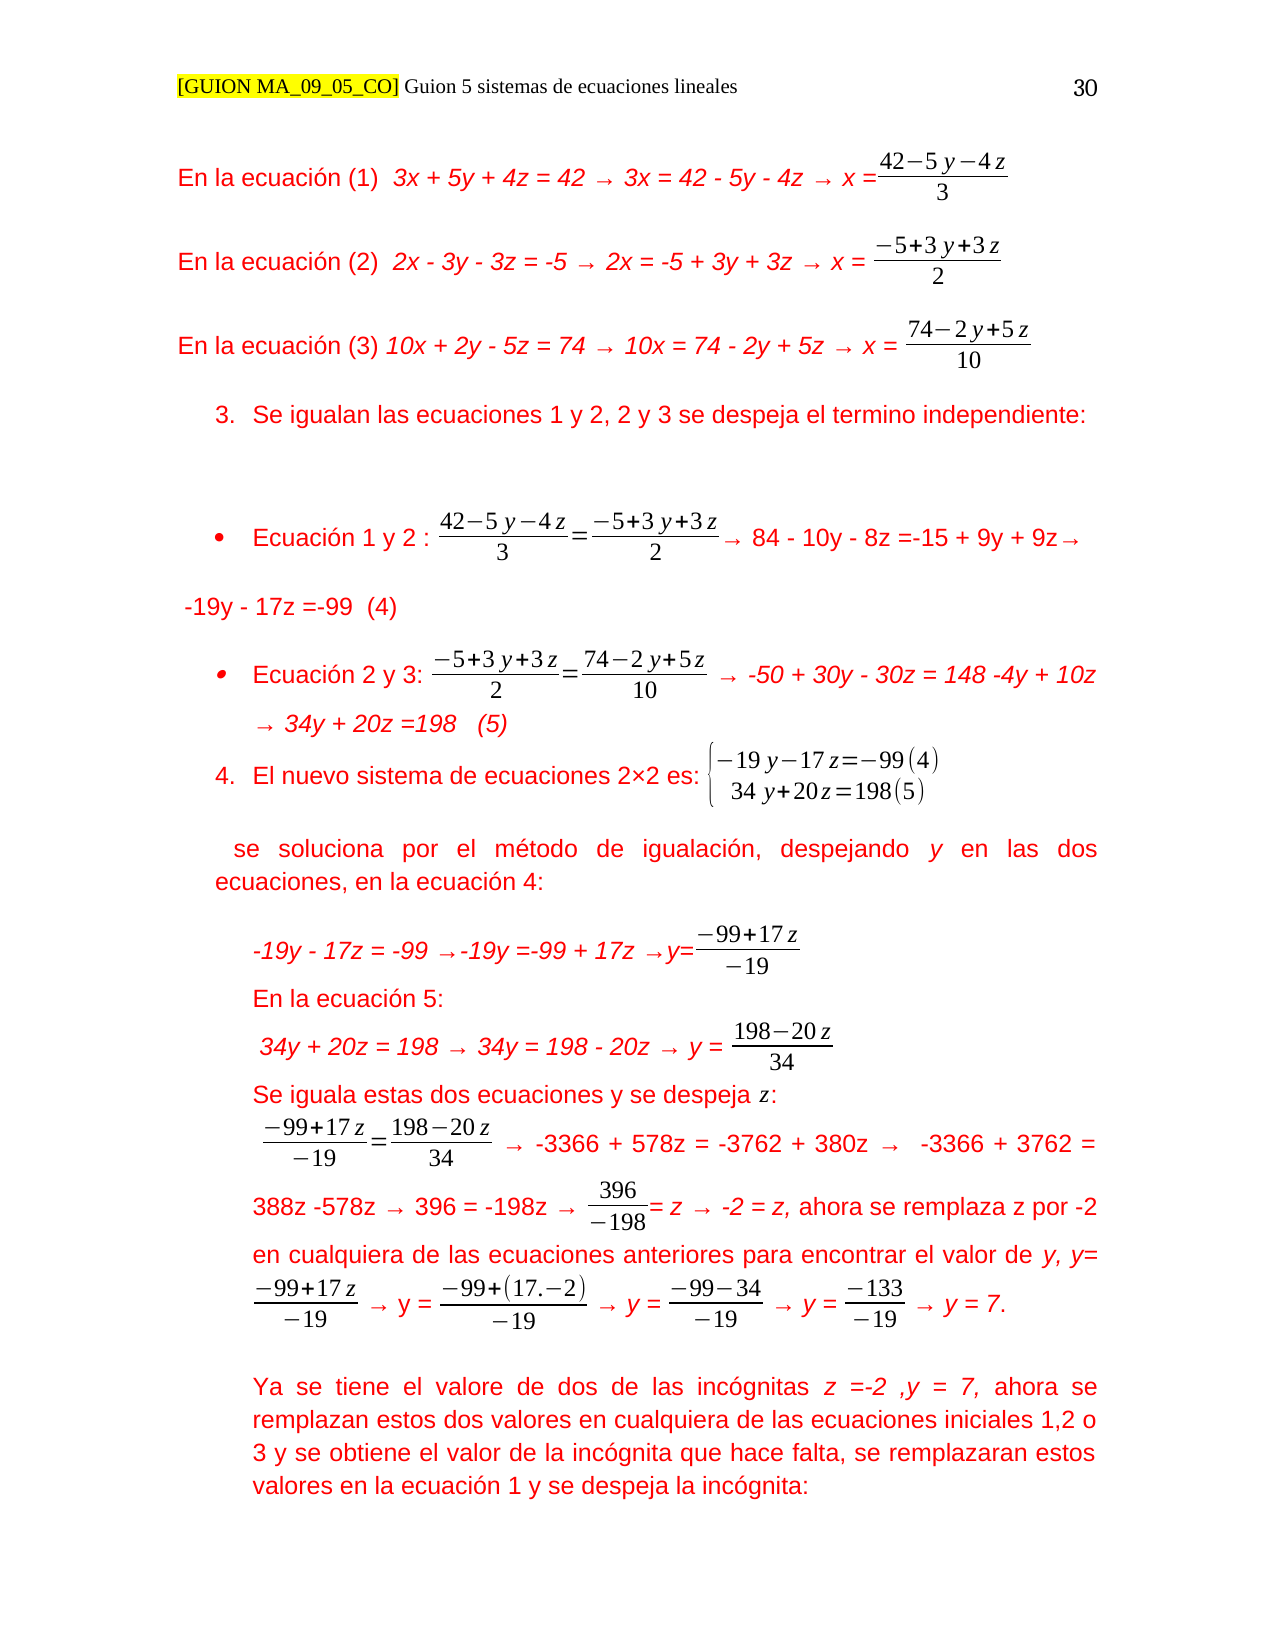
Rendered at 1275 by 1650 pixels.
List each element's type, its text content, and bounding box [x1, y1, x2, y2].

text -19y - 17z =-99 (4) [177, 592, 1098, 620]
list Ecuación 2 y 3: → -50 + 30y - 30z = 148 -4y + 10z → 34y + 20z =198 (5) [215, 645, 1098, 737]
list En la ecuación 5: [252, 984, 1098, 1013]
list → -3366 + 578z = -3762 + 380z → -3366 + 3762 = 388z -578z → 396 = -198z → = z → -2 = z, ahora se remplaza z por -2 en cualquiera de las ecuaciones anteriores para encontrar el valor de y, y= → y = → y = → y = → y = 7. [252, 1113, 1098, 1334]
list Se igualan las ecuaciones 1 y 2, 2 y 3 se despeja el termino independiente: [215, 400, 1098, 428]
text En la ecuación (1) 3x + 5y + 4z = 42 → 3x = 42 - 5y - 4z → x = [177, 148, 1098, 207]
list El nuevo sistema de ecuaciones 2×2 es: [215, 742, 1098, 809]
list Ya se tiene el valore de dos de las incógnitas z =-2 ,y = 7, ahora se remplazan estos dos valores en cualquiera de las ecuaciones iniciales 1,2 o 3 y se obtiene el valor de la incógnita que hace falta, se remplazaran estos valores en la ecuación 1 y se despeja la incógnita: [252, 1372, 1098, 1499]
text En la ecuación (3) 10x + 2y - 5z = 74 → 10x = 74 - 2y + 5z → x = [177, 316, 1098, 375]
text se soluciona por el método de igualación, despejando y en las dos ecuaciones, en la ecuación 4: [215, 834, 1098, 896]
list Ecuación 1 y 2 : → 84 - 10y - 8z =-15 + 9y + 9z→ [215, 507, 1098, 566]
text En la ecuación (2) 2x - 3y - 3z = -5 → 2x = -5 + 3y + 3z → x = [177, 232, 1098, 291]
list 34y + 20z = 198 → 34y = 198 - 20z → y = [252, 1017, 1098, 1076]
list -19y - 17z = -99 →-19y =-99 + 17z →y= [252, 921, 1098, 980]
list Se iguala estas dos ecuaciones y se despeja : [252, 1081, 1098, 1109]
